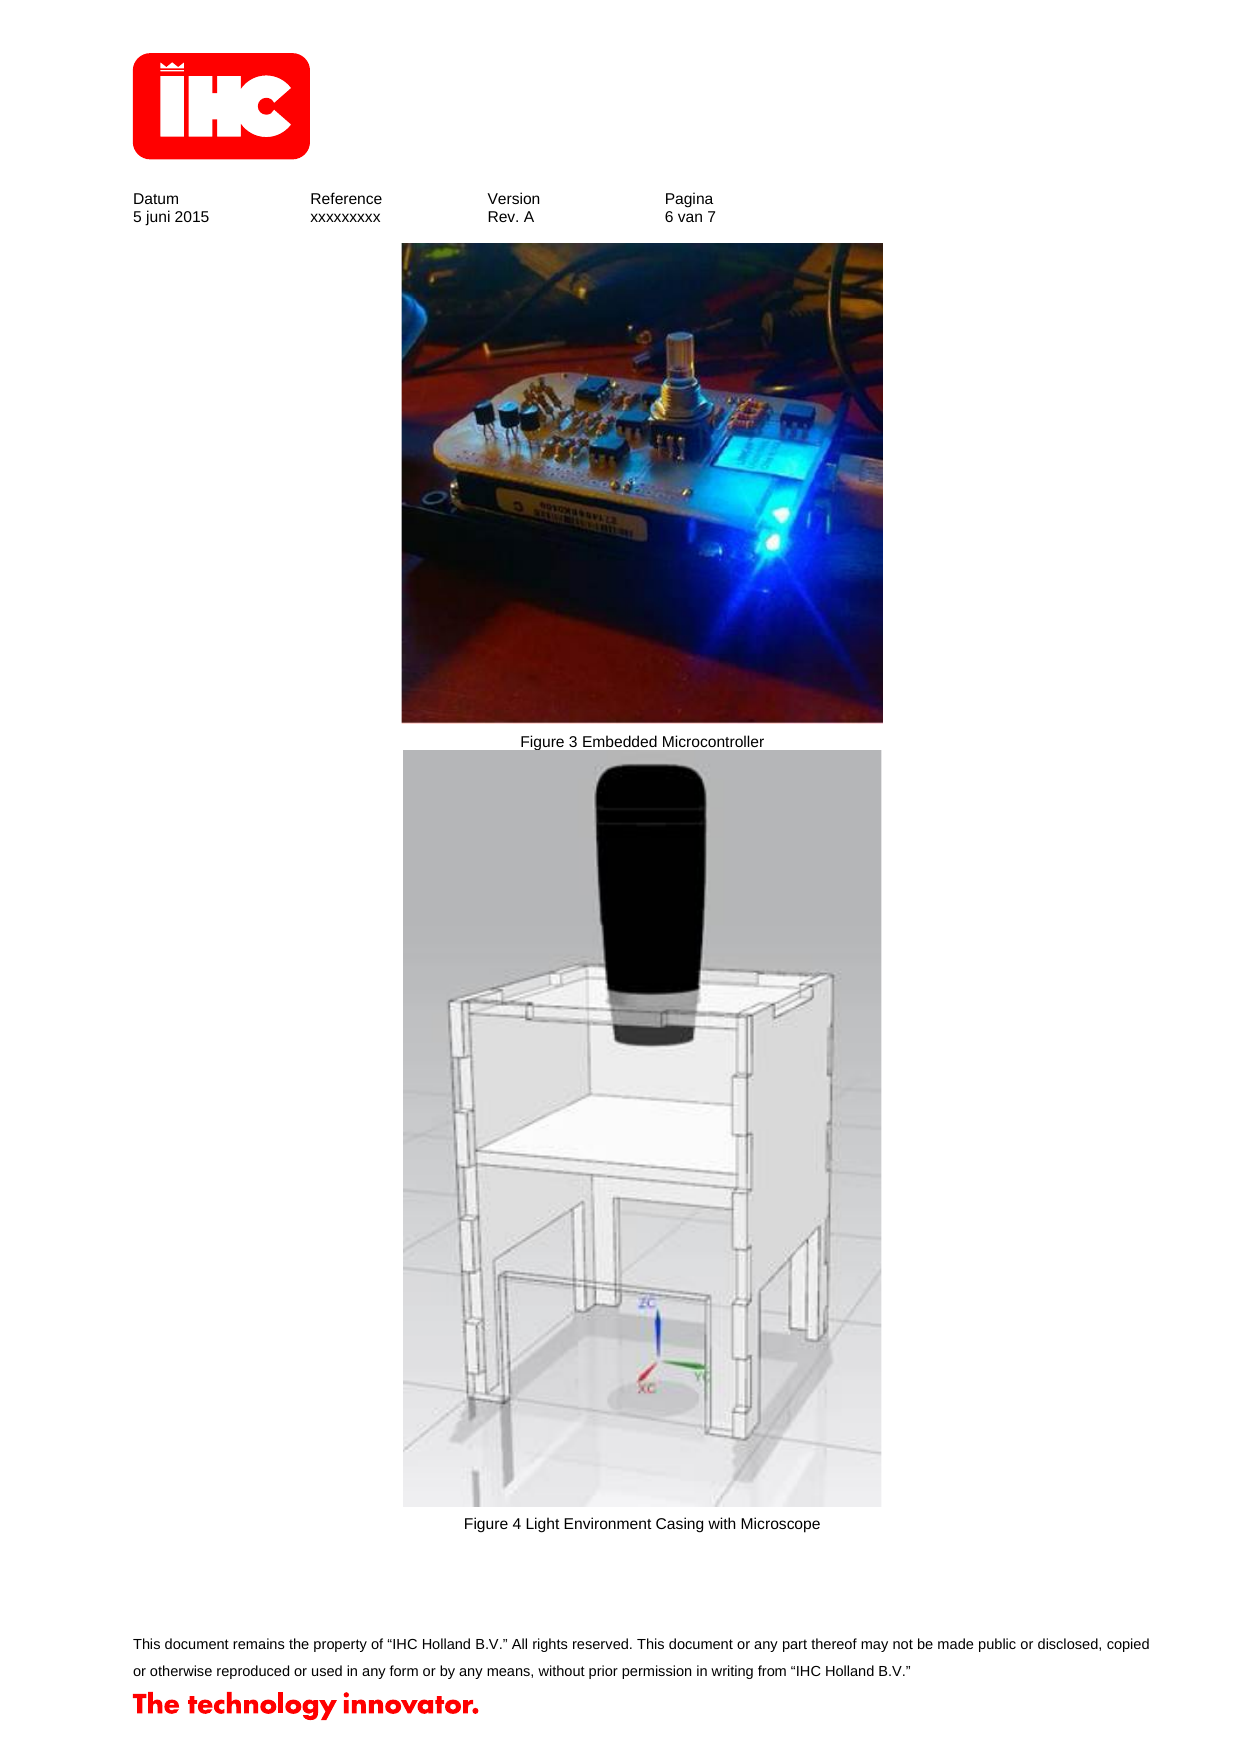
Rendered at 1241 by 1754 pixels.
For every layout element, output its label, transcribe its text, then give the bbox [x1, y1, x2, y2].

text Figure 4 Light Environment Casing with Microscope [133, 1506, 1152, 1533]
picture [401, 243, 883, 724]
picture [403, 750, 882, 1507]
text Figure 3 Embedded Microcontroller [133, 724, 1152, 751]
